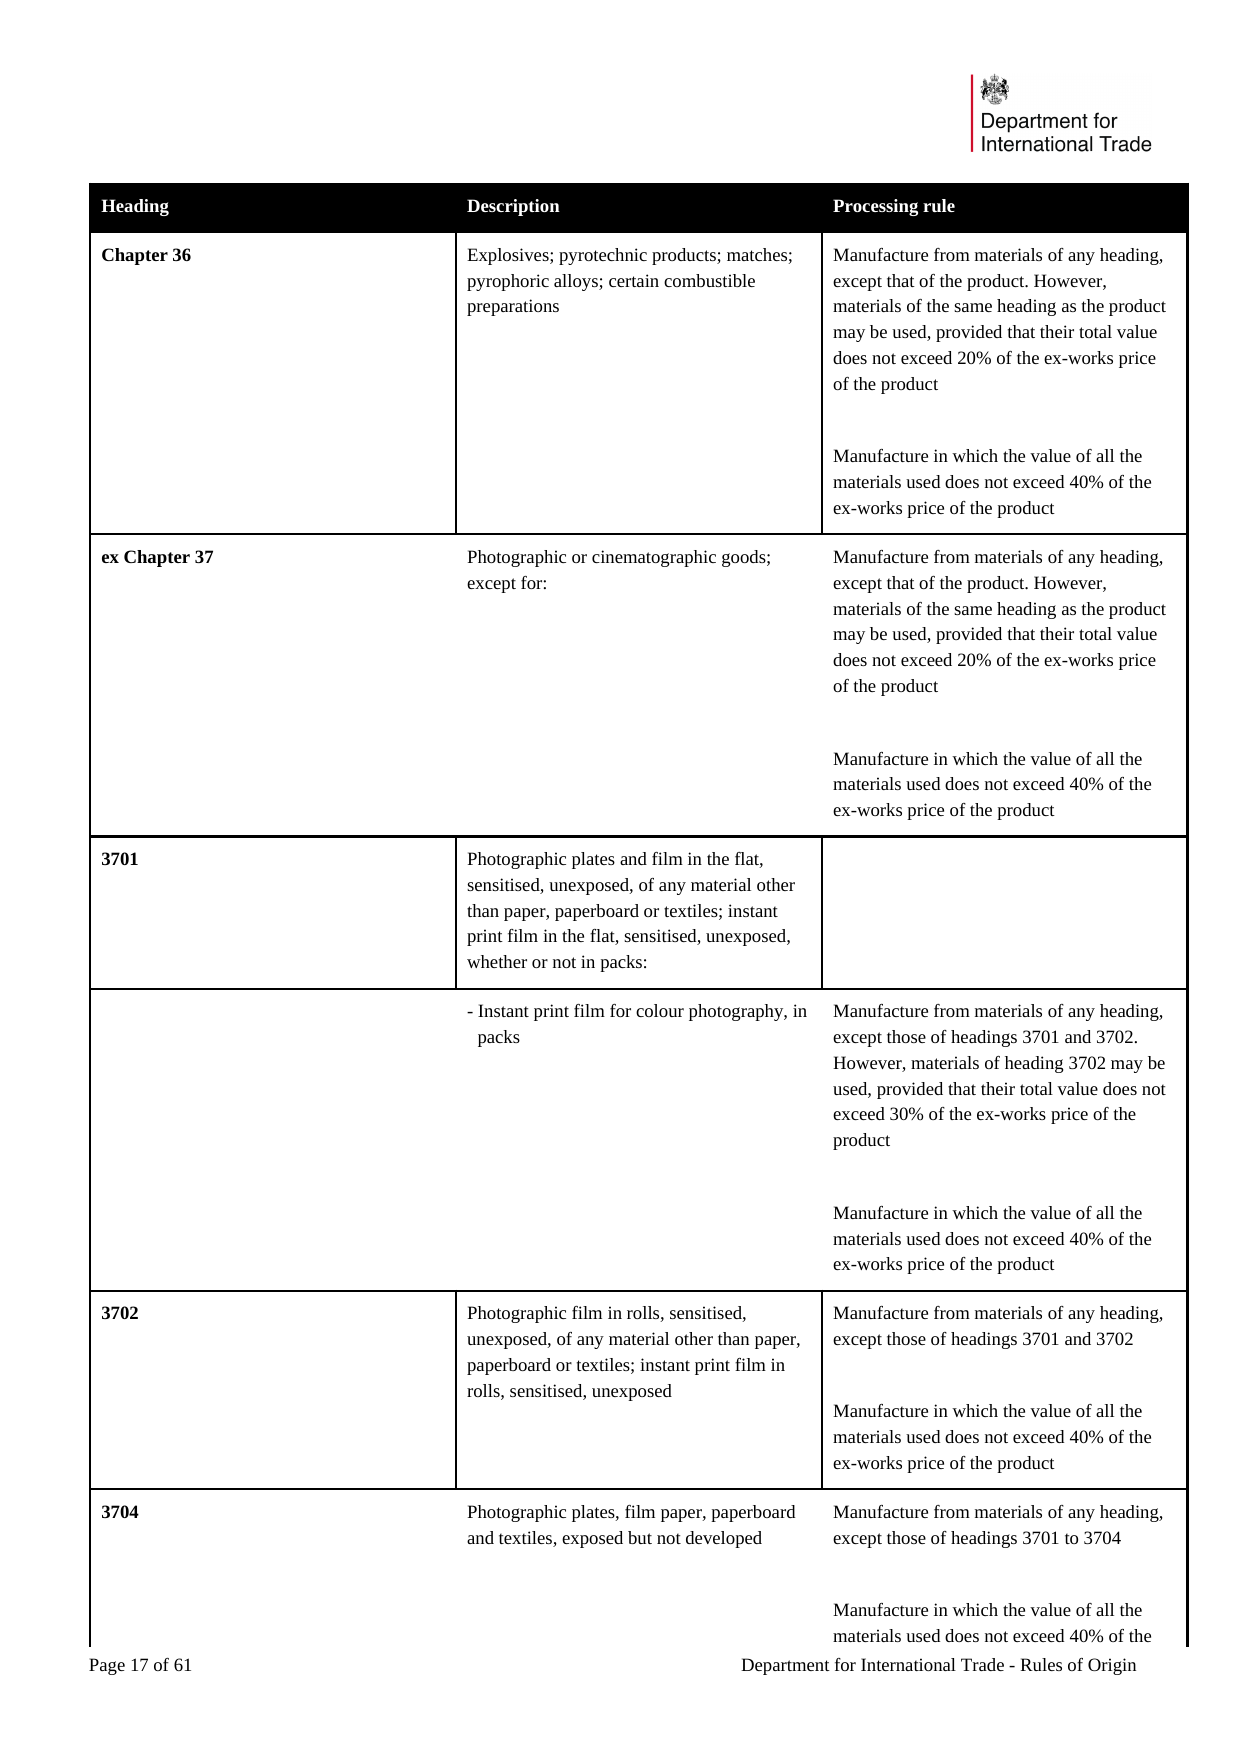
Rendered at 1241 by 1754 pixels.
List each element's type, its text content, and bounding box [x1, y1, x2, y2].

table_header Heading [91, 185, 456, 231]
table_cell Manufacture from materials of any heading, except those of headings 3701 and 3702 Manufacture in which the value of all the materials used does not exceed 40% of the ex-works price of the product [823, 1292, 1186, 1488]
table_cell Photographic or cinematographic goods; except for: [456, 535, 822, 835]
table_header Processing rule [822, 185, 1186, 231]
table_cell Photographic plates, film paper, paperboard and textiles, exposed but not developed [456, 1490, 822, 1647]
table_cell - Instant print film for colour photography, in packs [456, 990, 822, 1289]
table_cell Manufacture from materials of any heading, except that of the product. However, materials of the same heading as the product may be used, provided that their total value does not exceed 20% of the ex-works price of the product Manufacture in which the value of all the materials used does not exceed 40% of the ex-works price of the product [822, 535, 1186, 835]
table_cell 3702 [91, 1292, 455, 1488]
table_cell Explosives; pyrotechnic products; matches; pyrophoric alloys; certain combustible preparations [457, 233, 821, 533]
table_cell Photographic film in rolls, sensitised, unexposed, of any material other than paper, paperboard or textiles; instant print film in rolls, sensitised, unexposed [457, 1292, 821, 1488]
table_cell [91, 990, 456, 1289]
table_cell Manufacture from materials of any heading, except those of headings 3701 and 3702. However, materials of heading 3702 may be used, provided that their total value does not exceed 30% of the ex-works price of the product Manufacture in which the value of all the materials used does not exceed 40% of the ex-works price of the product [822, 990, 1186, 1289]
table_cell ex Chapter 37 [91, 535, 456, 835]
table_cell 3704 [91, 1490, 456, 1647]
table_header Description [456, 185, 822, 231]
table_cell Photographic plates and film in the flat, sensitised, unexposed, of any material other than paper, paperboard or textiles; instant print film in the flat, sensitised, unexposed, whether or not in packs: [457, 838, 821, 987]
table_cell [823, 838, 1186, 987]
table_cell Manufacture from materials of any heading, except that of the product. However, materials of the same heading as the product may be used, provided that their total value does not exceed 20% of the ex-works price of the product Manufacture in which the value of all the materials used does not exceed 40% of the ex-works price of the product [823, 233, 1186, 533]
table_cell 3701 [91, 838, 455, 987]
table_cell Chapter 36 [91, 233, 455, 533]
picture [969, 73, 1152, 153]
